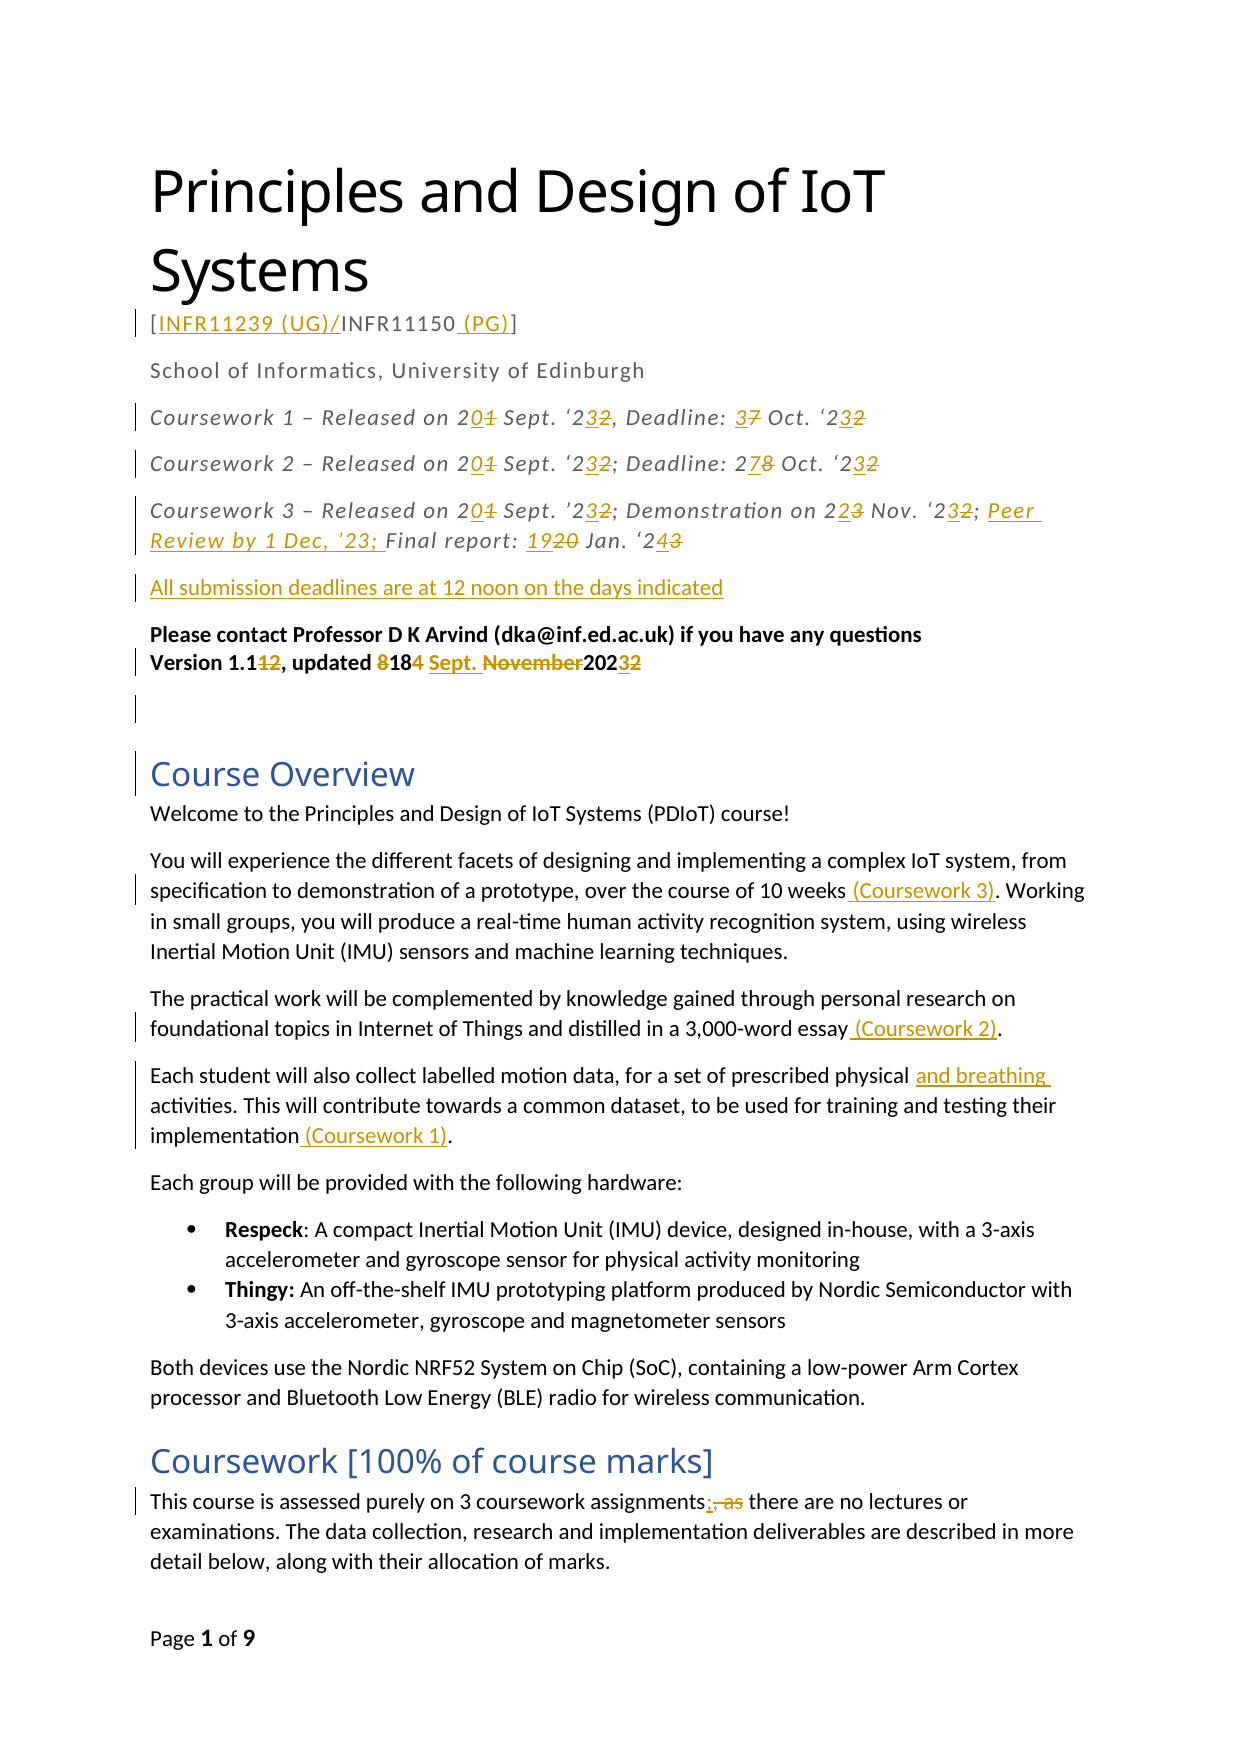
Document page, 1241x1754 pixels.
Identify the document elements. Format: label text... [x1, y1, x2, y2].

list Respeck: A compact Inertial Motion Unit (IMU) device, designed in-house, with a 3-axis accelerometer and gyroscope sensor for physical activity monitoring [187, 1215, 1090, 1273]
text Please contact Professor D K Arvind (dka@inf.ed.ac.uk) if you have any questions [150, 620, 1090, 648]
text Welcome to the Principles and Design of IoT Systems (PDIoT) course! [150, 799, 1090, 827]
subtitle Coursework 3 – Released on 2 Sept. ’2; Demonstration on 2 Nov. ‘2; Final report: Jan. ‘2 [150, 496, 1090, 555]
list Thingy: An off-the-shelf IMU prototyping platform produced by Nordic Semiconductor with 3-axis accelerometer, gyroscope and magnetometer sensors [187, 1276, 1090, 1334]
subtitle Coursework 2 – Released on 2 Sept. ‘2; Deadline: 2 Oct. ‘2 [150, 449, 1090, 478]
subtitle [INFR11150] [150, 309, 1090, 337]
subtitle Course Overview [150, 751, 1090, 796]
text Each group will be provided with the following hardware: [150, 1168, 1090, 1196]
text Version 1.1, updated 18 202 [150, 648, 1090, 676]
text Each student will also collect labelled motion data, for a set of prescribed physical activities. This will contribute towards a common dataset, to be used for training and testing their implementation. [150, 1061, 1090, 1149]
subtitle Coursework [100% of course marks] [150, 1438, 1090, 1483]
text Both devices use the Nordic NRF52 System on Chip (SoC), containing a low-power Arm Cortex processor and Bluetooth Low Energy (BLE) radio for wireless communication. [150, 1353, 1090, 1411]
text You will experience the different facets of designing and implementing a complex IoT system, from specification to demonstration of a prototype, over the course of 10 weeks. Working in small groups, you will produce a real-time human activity recognition system, using wireless Inertial Motion Unit (IMU) sensors and machine learning techniques. [150, 846, 1090, 965]
text This course is assessed purely on 3 coursework assignments there are no lectures or examinations. The data collection, research and implementation deliverables are described in more detail below, along with their allocation of marks. [150, 1487, 1090, 1575]
subtitle School of Informatics, University of Edinburgh [150, 356, 1090, 384]
subtitle Coursework 1 – Released on 2 Sept. ‘2, Deadline: Oct. ‘2 [150, 403, 1090, 431]
text The practical work will be complemented by knowledge gained through personal research on foundational topics in Internet of Things and distilled in a 3,000-word essay. [150, 984, 1090, 1042]
title Principles and Design of IoT Systems [150, 150, 1090, 309]
